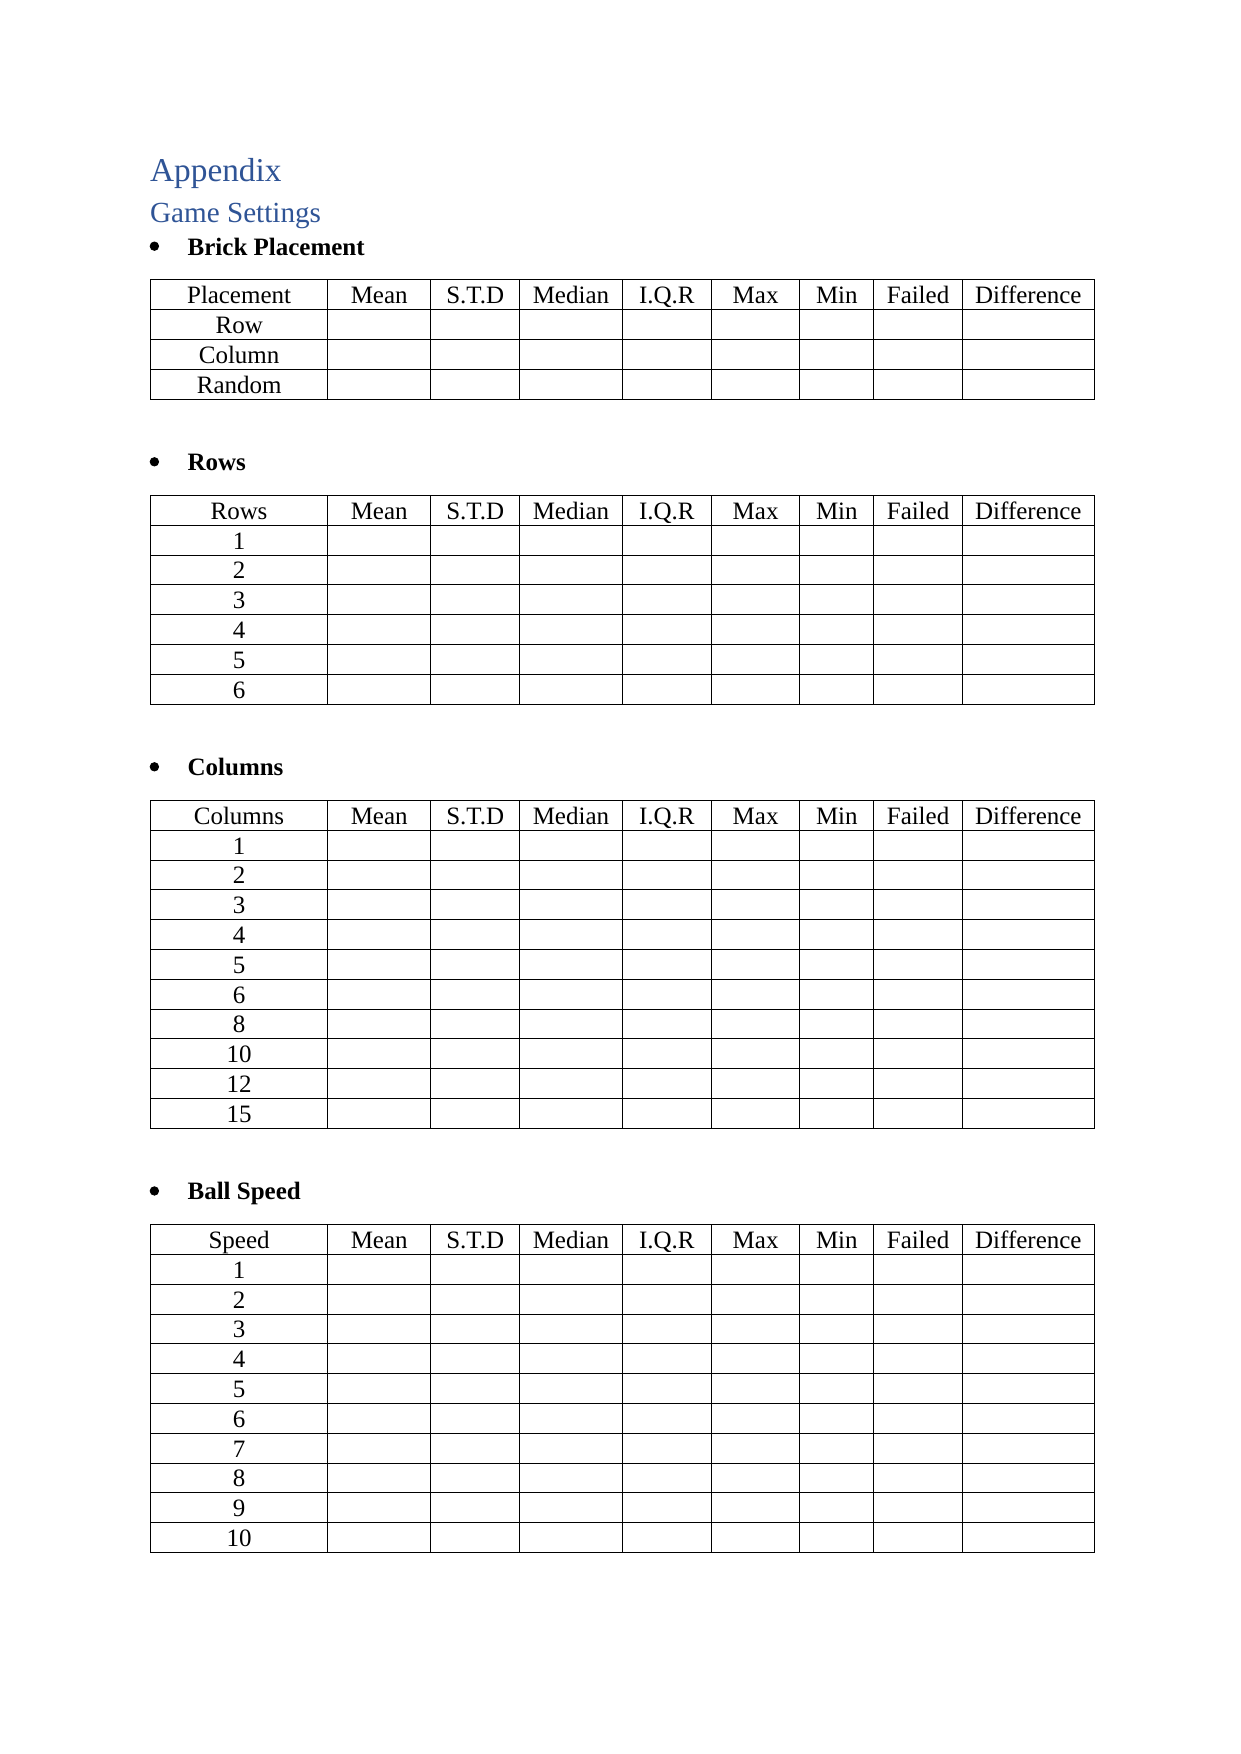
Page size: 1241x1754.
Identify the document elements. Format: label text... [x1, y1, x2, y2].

table_cell [520, 340, 622, 369]
table_cell [431, 950, 519, 979]
table_header S.T.D [431, 496, 519, 525]
table_cell [520, 556, 622, 584]
table_cell [874, 340, 962, 369]
table_cell [431, 920, 519, 949]
table_cell [963, 1285, 1094, 1313]
table_cell [520, 831, 622, 859]
table_cell [431, 831, 519, 859]
table_cell [328, 585, 430, 614]
table_cell [800, 1039, 873, 1068]
table_cell [431, 1039, 519, 1068]
table_cell Row [151, 310, 327, 339]
table_cell [520, 1464, 622, 1492]
table_cell 8 [151, 1010, 327, 1038]
table_header Mean [328, 1225, 430, 1254]
table_header S.T.D [431, 801, 519, 830]
table_cell [431, 1344, 519, 1373]
table_cell [623, 1099, 711, 1128]
table_cell 9 [151, 1493, 327, 1522]
table_cell [623, 950, 711, 979]
table_cell [431, 645, 519, 674]
table_cell [963, 615, 1094, 644]
table_header Difference [963, 496, 1094, 525]
table_cell [874, 1315, 962, 1343]
table_cell [431, 675, 519, 703]
table_cell [328, 370, 430, 398]
table_cell [520, 1374, 622, 1403]
table_cell [431, 861, 519, 889]
table_cell 1 [151, 526, 327, 554]
table_cell [623, 310, 711, 339]
table_cell 2 [151, 861, 327, 889]
table_header Rows [151, 496, 327, 525]
table_cell 5 [151, 645, 327, 674]
table_cell [874, 950, 962, 979]
table_cell 15 [151, 1099, 327, 1128]
table_cell [328, 1374, 430, 1403]
table_header Difference [963, 801, 1094, 830]
table_cell [963, 1069, 1094, 1098]
table_cell [431, 1255, 519, 1284]
table_cell [712, 615, 799, 644]
table_header Max [712, 801, 799, 830]
table_cell 5 [151, 950, 327, 979]
table_cell 4 [151, 920, 327, 949]
table_cell [431, 1010, 519, 1038]
table_cell [431, 980, 519, 1008]
table_cell [874, 1404, 962, 1433]
table_cell [328, 1069, 430, 1098]
table_cell [874, 310, 962, 339]
table_cell [328, 1493, 430, 1522]
table_cell 4 [151, 1344, 327, 1373]
table_cell [431, 1315, 519, 1343]
table_cell [431, 340, 519, 369]
table_cell [800, 1523, 873, 1552]
table_cell [800, 890, 873, 919]
table_cell [520, 1285, 622, 1313]
table_cell [874, 1523, 962, 1552]
table_cell [874, 980, 962, 1008]
table_cell [963, 370, 1094, 398]
table_cell [328, 310, 430, 339]
table_cell [328, 1315, 430, 1343]
table_cell [963, 645, 1094, 674]
table_cell [874, 556, 962, 584]
list Brick Placement [150, 232, 1090, 260]
table_cell [328, 890, 430, 919]
table_cell [623, 370, 711, 398]
table_cell [520, 1523, 622, 1552]
list Rows [150, 447, 1090, 476]
table_cell 2 [151, 1285, 327, 1313]
table_cell [623, 1523, 711, 1552]
table_header Min [800, 496, 873, 525]
table_header Failed [874, 280, 962, 309]
table_cell [623, 1285, 711, 1313]
table_cell [431, 370, 519, 398]
table_cell [874, 1069, 962, 1098]
table_cell [520, 1069, 622, 1098]
table_cell [800, 526, 873, 554]
table_cell [800, 585, 873, 614]
table_header Placement [151, 280, 327, 309]
table_cell [623, 585, 711, 614]
table_cell [328, 861, 430, 889]
table_cell [874, 370, 962, 398]
table_cell [712, 920, 799, 949]
table_cell [328, 1344, 430, 1373]
table_cell 1 [151, 1255, 327, 1284]
table_cell [712, 890, 799, 919]
table_cell [712, 1285, 799, 1313]
table_cell [800, 1344, 873, 1373]
table_cell [800, 1255, 873, 1284]
table_cell [623, 556, 711, 584]
table_header Max [712, 1225, 799, 1254]
table_cell [874, 526, 962, 554]
table_cell [431, 1099, 519, 1128]
table_header S.T.D [431, 1225, 519, 1254]
table_cell [963, 556, 1094, 584]
table_cell [712, 370, 799, 398]
table_cell [712, 675, 799, 703]
table_cell [431, 585, 519, 614]
table_cell [800, 1493, 873, 1522]
table_cell [874, 920, 962, 949]
table_header Mean [328, 496, 430, 525]
table_cell [431, 1434, 519, 1462]
table_cell 3 [151, 890, 327, 919]
table_header Median [520, 1225, 622, 1254]
table_cell [800, 980, 873, 1008]
table_cell [874, 1374, 962, 1403]
table_cell [874, 1099, 962, 1128]
table_cell [963, 1039, 1094, 1068]
table_cell [328, 831, 430, 859]
table_header Failed [874, 496, 962, 525]
table_cell [963, 890, 1094, 919]
table_cell [328, 1523, 430, 1552]
table_header I.Q.R [623, 801, 711, 830]
table_cell 3 [151, 1315, 327, 1343]
table_cell 8 [151, 1464, 327, 1492]
table_cell [520, 1255, 622, 1284]
table_cell [963, 526, 1094, 554]
text Appendix [150, 150, 1090, 188]
table_cell [963, 950, 1094, 979]
table_cell [431, 615, 519, 644]
table_cell [800, 1404, 873, 1433]
table_cell [800, 645, 873, 674]
table_cell [328, 615, 430, 644]
table_header Min [800, 801, 873, 830]
table_header Median [520, 801, 622, 830]
table_header Min [800, 1225, 873, 1254]
table_cell [431, 526, 519, 554]
table_cell [712, 1464, 799, 1492]
table_cell Column [151, 340, 327, 369]
table_header Difference [963, 280, 1094, 309]
table_cell [963, 1255, 1094, 1284]
table_cell [712, 1493, 799, 1522]
table_cell [623, 1255, 711, 1284]
table_cell [712, 1069, 799, 1098]
table_cell [623, 526, 711, 554]
table_cell [623, 1434, 711, 1462]
table_cell 2 [151, 556, 327, 584]
table_cell [712, 1315, 799, 1343]
table_header Mean [328, 280, 430, 309]
table_cell [874, 1344, 962, 1373]
table_cell [874, 890, 962, 919]
table_cell [874, 1010, 962, 1038]
table_cell [963, 831, 1094, 859]
table_cell [712, 1010, 799, 1038]
table_cell [328, 675, 430, 703]
table_cell [623, 645, 711, 674]
table_cell [963, 861, 1094, 889]
table_cell [328, 1285, 430, 1313]
table_cell [623, 1010, 711, 1038]
table_cell [963, 340, 1094, 369]
table_cell [712, 526, 799, 554]
table_cell [328, 526, 430, 554]
table_cell [623, 675, 711, 703]
table_cell [800, 675, 873, 703]
table_header Failed [874, 1225, 962, 1254]
table_cell [712, 1255, 799, 1284]
table_cell [623, 890, 711, 919]
table_cell [623, 1464, 711, 1492]
table_cell [623, 340, 711, 369]
table_cell [712, 1344, 799, 1373]
table_cell [520, 1434, 622, 1462]
table_cell [328, 950, 430, 979]
table_cell [520, 526, 622, 554]
table_cell [963, 585, 1094, 614]
table_cell 12 [151, 1069, 327, 1098]
table_cell 6 [151, 980, 327, 1008]
table_cell [712, 980, 799, 1008]
table_cell [800, 861, 873, 889]
table_cell [328, 1404, 430, 1433]
table_cell [623, 1374, 711, 1403]
table_cell [328, 920, 430, 949]
table_cell [963, 1344, 1094, 1373]
table_cell [874, 831, 962, 859]
table_cell 7 [151, 1434, 327, 1462]
table_cell [963, 675, 1094, 703]
table_cell [874, 1285, 962, 1313]
table_cell [328, 645, 430, 674]
table_cell [963, 1493, 1094, 1522]
table_cell [431, 1285, 519, 1313]
table_cell [520, 861, 622, 889]
table_cell [800, 1099, 873, 1128]
table_header I.Q.R [623, 496, 711, 525]
table_cell [874, 1464, 962, 1492]
table_cell [712, 556, 799, 584]
table_cell [520, 1344, 622, 1373]
table_cell [712, 831, 799, 859]
table_header I.Q.R [623, 1225, 711, 1254]
table_cell [963, 920, 1094, 949]
table_cell [623, 1493, 711, 1522]
table_cell [431, 1404, 519, 1433]
table_cell [520, 980, 622, 1008]
table_cell [874, 675, 962, 703]
table_cell [431, 310, 519, 339]
table_cell [874, 1255, 962, 1284]
table_cell [712, 1099, 799, 1128]
list Columns [150, 752, 1090, 781]
table_cell [328, 1255, 430, 1284]
table_cell [963, 1315, 1094, 1343]
table_cell [874, 645, 962, 674]
table_cell [963, 1374, 1094, 1403]
table_cell [431, 556, 519, 584]
table_header Median [520, 280, 622, 309]
table_header Max [712, 496, 799, 525]
table_header Median [520, 496, 622, 525]
table_cell 10 [151, 1523, 327, 1552]
table_cell [623, 1404, 711, 1433]
table_cell [712, 1523, 799, 1552]
table_cell [328, 1099, 430, 1128]
table_cell 4 [151, 615, 327, 644]
table_cell [328, 1434, 430, 1462]
table_header Difference [963, 1225, 1094, 1254]
table_cell [520, 950, 622, 979]
table_cell [800, 1434, 873, 1462]
table_header Speed [151, 1225, 327, 1254]
table_cell [874, 1039, 962, 1068]
table_cell 5 [151, 1374, 327, 1403]
table_cell [800, 920, 873, 949]
table_cell [963, 1434, 1094, 1462]
table_cell [963, 1464, 1094, 1492]
table_cell [712, 950, 799, 979]
table_cell [800, 1315, 873, 1343]
table_cell 6 [151, 675, 327, 703]
table_cell 6 [151, 1404, 327, 1433]
table_cell [800, 831, 873, 859]
table_cell [800, 1010, 873, 1038]
table_header Min [800, 280, 873, 309]
table_cell [520, 1404, 622, 1433]
table_cell [800, 310, 873, 339]
table_cell [328, 1010, 430, 1038]
table_cell [712, 1039, 799, 1068]
table_cell [800, 1464, 873, 1492]
table_header Columns [151, 801, 327, 830]
table_cell [800, 556, 873, 584]
table_cell [623, 1069, 711, 1098]
table_cell [712, 585, 799, 614]
table_cell [874, 1493, 962, 1522]
table_cell [712, 340, 799, 369]
table_cell [328, 1039, 430, 1068]
subtitle Game Settings [150, 196, 1090, 229]
table_cell [431, 1069, 519, 1098]
table_cell [623, 980, 711, 1008]
table_cell [874, 861, 962, 889]
table_cell [800, 370, 873, 398]
table_cell [431, 890, 519, 919]
table_cell [623, 861, 711, 889]
table_cell [520, 585, 622, 614]
table_cell [800, 1374, 873, 1403]
table_cell [712, 310, 799, 339]
table_header S.T.D [431, 280, 519, 309]
table_cell [963, 980, 1094, 1008]
table_cell [623, 1315, 711, 1343]
table_cell [623, 831, 711, 859]
table_cell [328, 556, 430, 584]
table_cell [963, 1404, 1094, 1433]
table_cell [963, 1010, 1094, 1038]
table_cell Random [151, 370, 327, 398]
table_cell [712, 645, 799, 674]
table_cell [520, 645, 622, 674]
table_cell [328, 340, 430, 369]
table_header Mean [328, 801, 430, 830]
table_cell [328, 980, 430, 1008]
table_cell [712, 1374, 799, 1403]
table_cell [520, 890, 622, 919]
table_cell [623, 1039, 711, 1068]
table_header I.Q.R [623, 280, 711, 309]
table_cell [874, 1434, 962, 1462]
table_cell [520, 920, 622, 949]
table_cell 10 [151, 1039, 327, 1068]
table_cell [431, 1464, 519, 1492]
table_cell [520, 1039, 622, 1068]
table_cell [520, 1099, 622, 1128]
table_cell [800, 1285, 873, 1313]
table_cell 1 [151, 831, 327, 859]
table_cell [800, 340, 873, 369]
table_cell [431, 1374, 519, 1403]
table_cell [712, 861, 799, 889]
table_cell [963, 1523, 1094, 1552]
table_cell [623, 920, 711, 949]
table_cell 3 [151, 585, 327, 614]
table_cell [520, 615, 622, 644]
table_cell [520, 1315, 622, 1343]
table_cell [874, 615, 962, 644]
table_cell [623, 615, 711, 644]
table_cell [520, 675, 622, 703]
table_cell [328, 1464, 430, 1492]
table_cell [800, 615, 873, 644]
table_cell [800, 1069, 873, 1098]
table_cell [520, 310, 622, 339]
table_cell [520, 1010, 622, 1038]
table_cell [520, 1493, 622, 1522]
table_cell [712, 1404, 799, 1433]
table_cell [963, 310, 1094, 339]
table_cell [431, 1523, 519, 1552]
table_cell [520, 370, 622, 398]
table_header Failed [874, 801, 962, 830]
table_header Max [712, 280, 799, 309]
table_cell [800, 950, 873, 979]
table_cell [431, 1493, 519, 1522]
table_cell [963, 1099, 1094, 1128]
table_cell [874, 585, 962, 614]
table_cell [623, 1344, 711, 1373]
table_cell [712, 1434, 799, 1462]
list Ball Speed [150, 1176, 1090, 1205]
